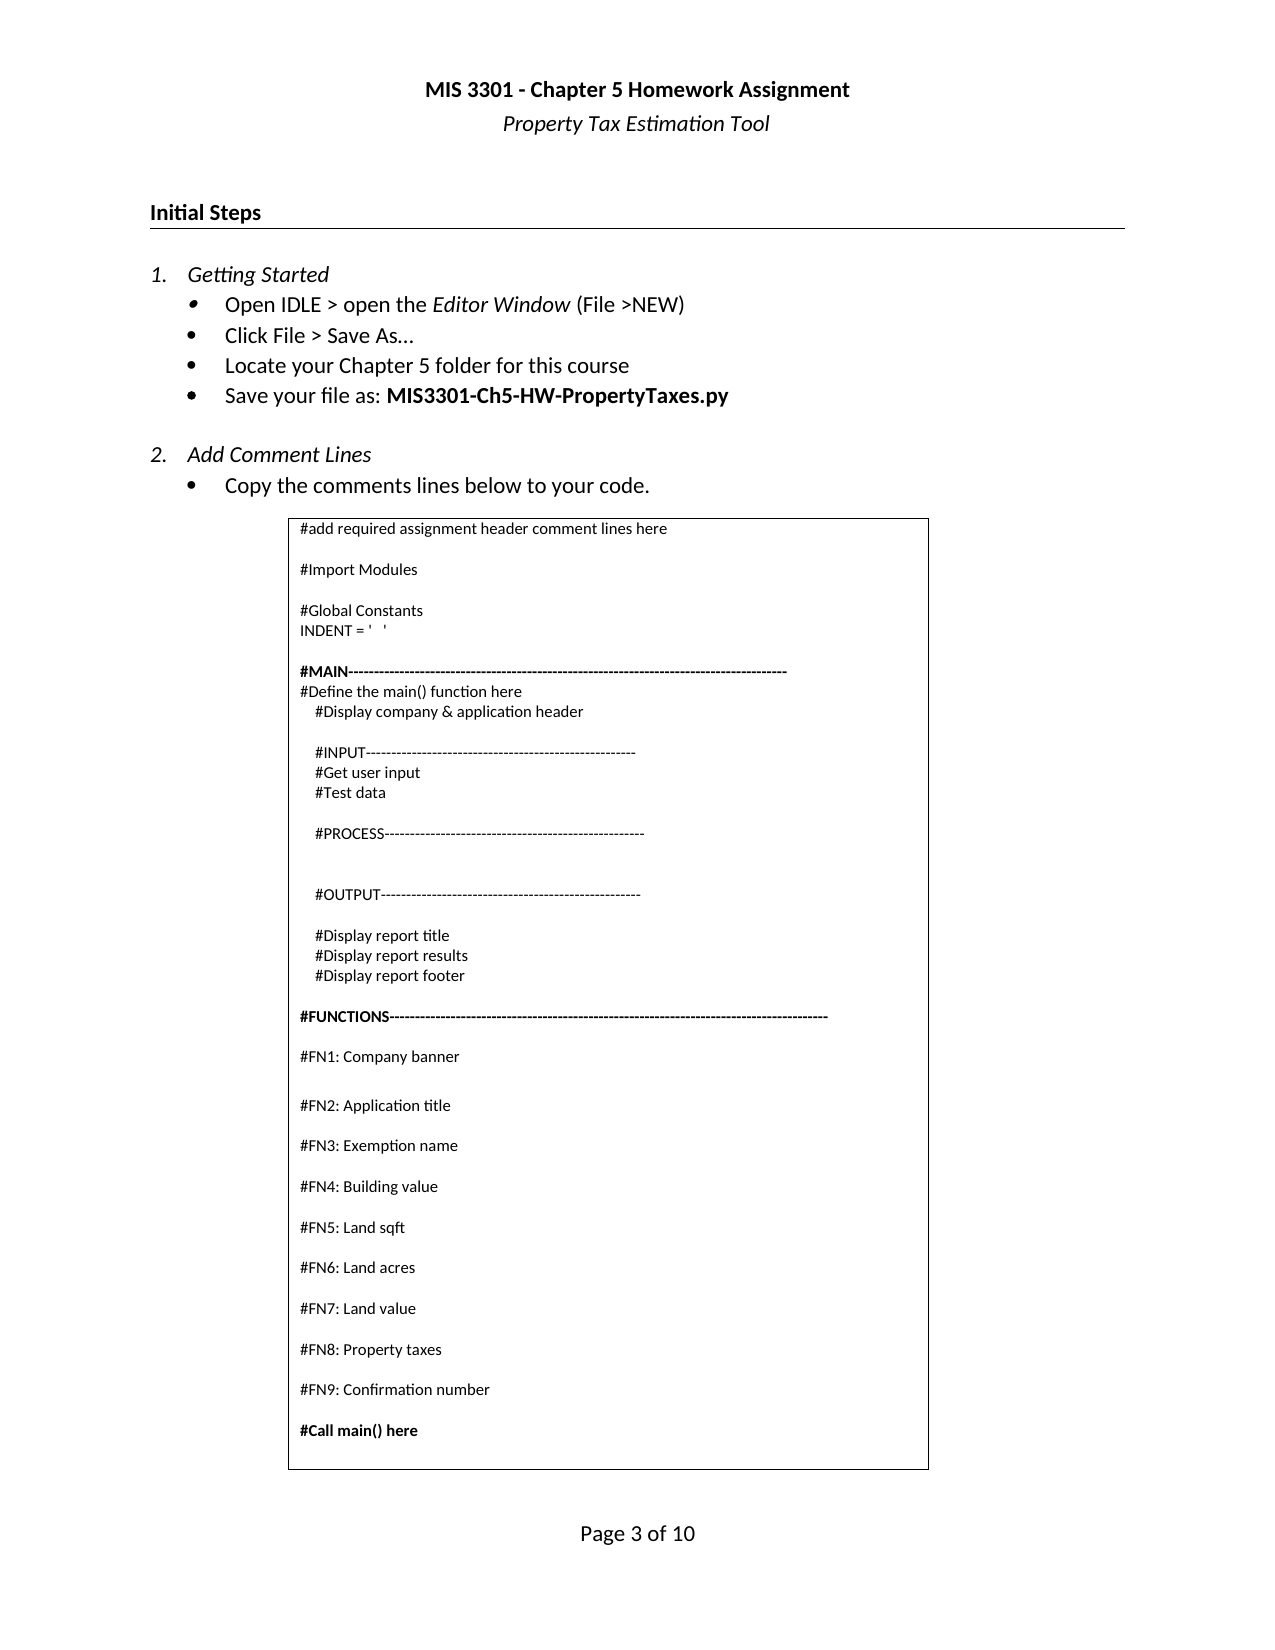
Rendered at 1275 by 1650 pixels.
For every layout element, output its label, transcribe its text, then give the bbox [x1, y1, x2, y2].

list Click File > Save As… [187, 321, 1125, 349]
list Locate your Chapter 5 folder for this course [187, 351, 1125, 379]
subtitle Initial Steps [150, 198, 1125, 228]
subtitle Add Comment Lines [150, 441, 1125, 468]
list Open IDLE > open the Editor Window (File >NEW) [187, 291, 1125, 318]
list Save your file as: MIS3301-Ch5-HW-PropertyTaxes.py [187, 381, 1125, 409]
subtitle Getting Started [150, 260, 1125, 288]
list Copy the comments lines below to your code. [187, 471, 1125, 499]
table_header #add required assignment header comment lines here #Import Modules #Global Constants INDENT = ' ' #MAIN-------------------------------------------------------------------------------------- #Define the main() function here #Display company & application header #INPUT----------------------------------------------------- #Get user input #Test data #PROCESS--------------------------------------------------- #OUTPUT--------------------------------------------------- #Display report title #Display report results #Display report footer #FUNCTIONS-------------------------------------------------------------------------------------- #FN1: Company banner #FN2: Application title #FN3: Exemption name #FN4: Building value #FN5: Land sqft #FN6: Land acres #FN7: Land value #FN8: Property taxes #FN9: Confirmation number #Call main() here [289, 519, 928, 1468]
